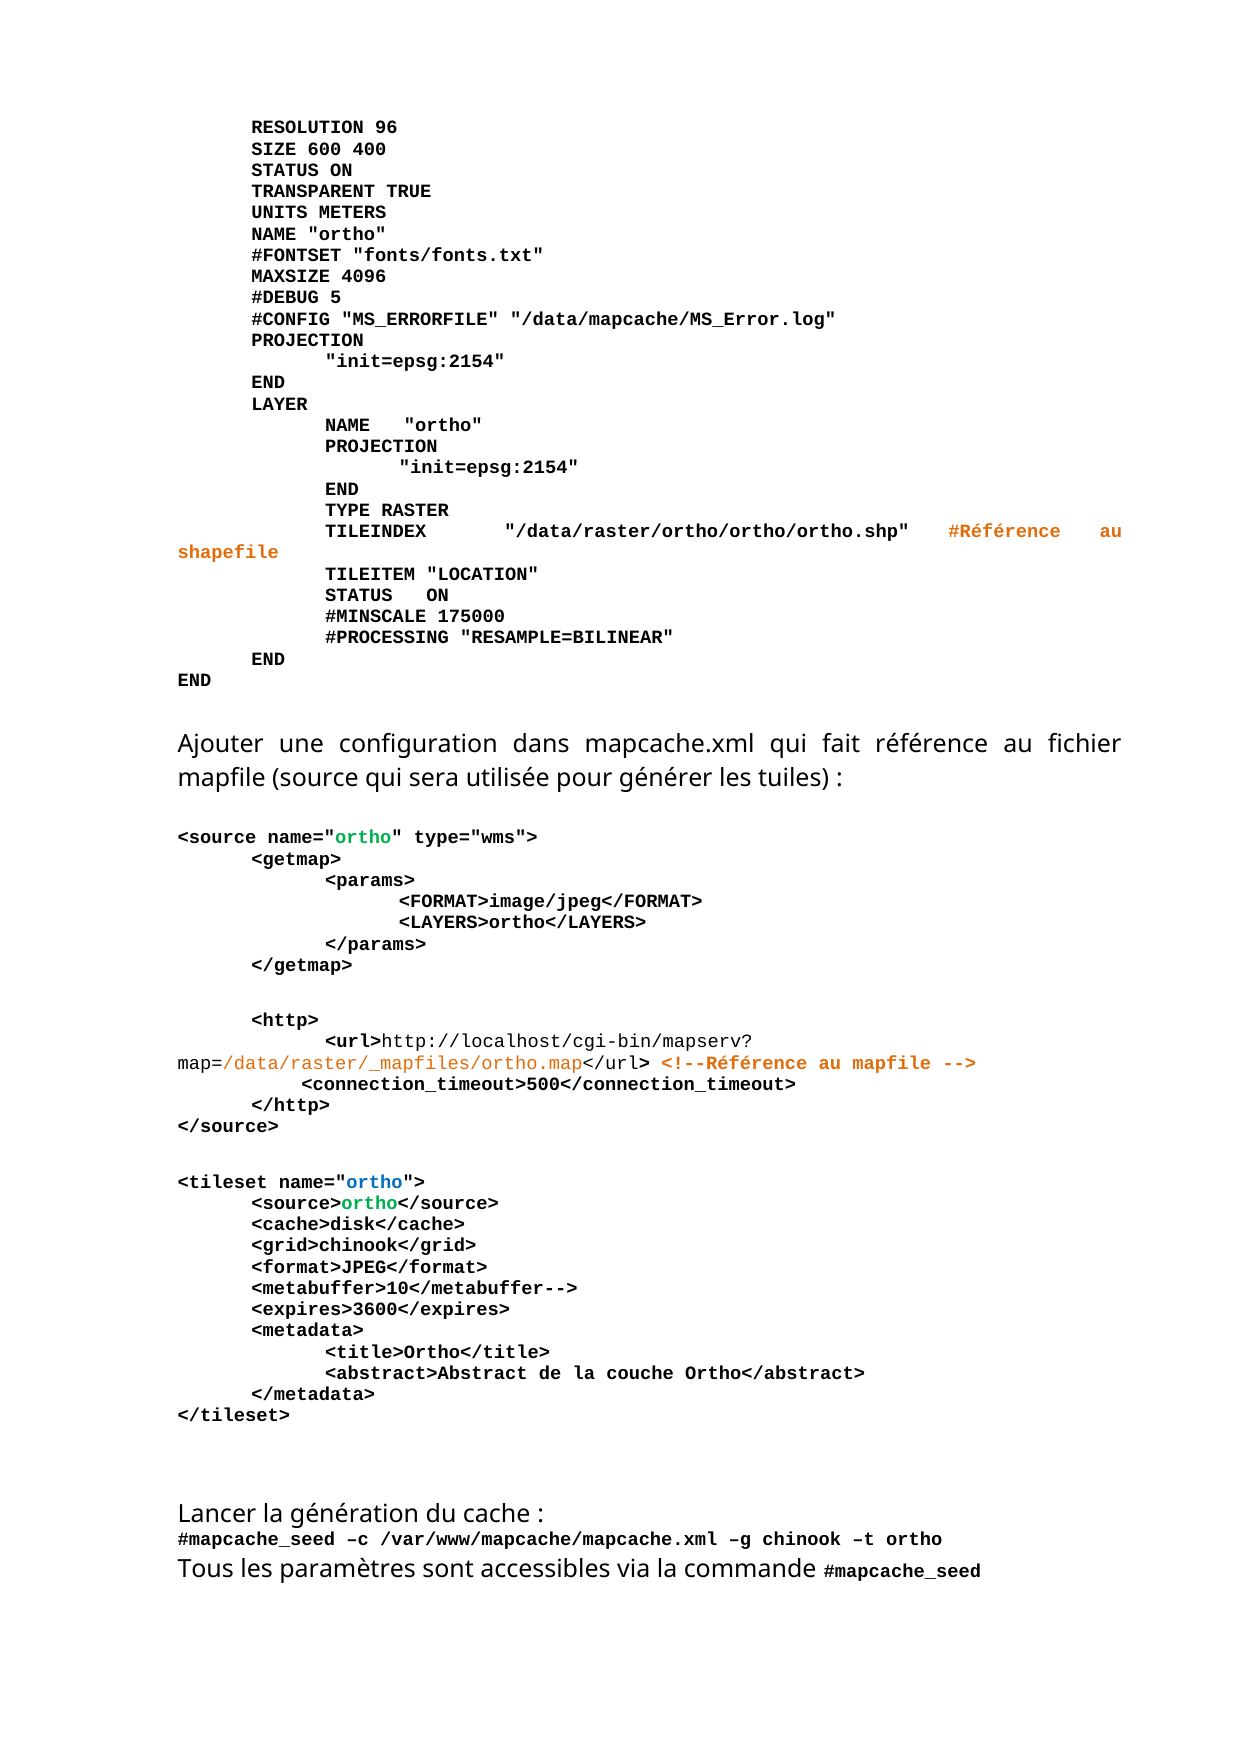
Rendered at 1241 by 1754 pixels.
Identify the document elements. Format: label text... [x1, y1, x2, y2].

text MAXSIZE 4096 [177, 267, 1122, 288]
text <FORMAT>image/jpeg</FORMAT> [177, 892, 1122, 913]
text Lancer la génération du cache : [177, 1496, 1122, 1530]
text STATUS ON [177, 586, 1122, 607]
text "init=epsg:2154" [177, 458, 1122, 479]
text END [177, 373, 1122, 394]
text NAME "ortho" [177, 224, 1122, 246]
text Tous les paramètres sont accessibles via la commande #mapcache_seed [177, 1551, 1122, 1585]
text <metabuffer>10</metabuffer--> [177, 1279, 1122, 1300]
text <params> [177, 871, 1122, 892]
text <title>Ortho</title> [177, 1342, 1122, 1364]
text <abstract>Abstract de la couche Ortho</abstract> [177, 1364, 1122, 1385]
text <tileset name="ortho"> [177, 1172, 1122, 1194]
text <expires>3600</expires> [177, 1300, 1122, 1321]
text TILEINDEX "/data/raster/ortho/ortho/ortho.shp" #Référence au shapefile [177, 522, 1122, 564]
text PROJECTION [177, 437, 1122, 458]
text #mapcache_seed –c /var/www/mapcache/mapcache.xml –g chinook –t ortho [177, 1530, 1122, 1551]
text <grid>chinook</grid> [177, 1236, 1122, 1257]
text </params> [177, 934, 1122, 956]
text TRANSPARENT TRUE [177, 182, 1122, 203]
text <source name="ortho" type="wms"> [177, 828, 1122, 849]
text END [177, 671, 1122, 692]
text END [177, 479, 1122, 501]
text STATUS ON [177, 161, 1122, 182]
text </tileset> [177, 1406, 1122, 1427]
text LAYER [177, 394, 1122, 416]
text <http> [177, 1011, 1122, 1032]
text <metadata> [177, 1321, 1122, 1342]
text #CONFIG "MS_ERRORFILE" "/data/mapcache/MS_Error.log" [177, 309, 1122, 331]
text </http> [177, 1096, 1122, 1117]
text #MINSCALE 175000 [177, 607, 1122, 628]
text <source>ortho</source> [177, 1194, 1122, 1215]
text SIZE 600 400 [177, 139, 1122, 161]
text <format>JPEG</format> [177, 1257, 1122, 1279]
text </source> [177, 1117, 1122, 1138]
text "init=epsg:2154" [177, 352, 1122, 373]
text TILEITEM "LOCATION" [177, 564, 1122, 586]
text #DEBUG 5 [177, 288, 1122, 309]
text UNITS METERS [177, 203, 1122, 224]
text <url>http://localhost/cgi-bin/mapserv?map=/data/raster/_mapfiles/ortho.map</url> <!--Référence au mapfile --> [177, 1032, 1122, 1075]
text NAME "ortho" [177, 416, 1122, 437]
text PROJECTION [177, 331, 1122, 352]
text <getmap> [177, 849, 1122, 871]
text <connection_timeout>500</connection_timeout> [177, 1075, 1122, 1096]
text TYPE RASTER [177, 501, 1122, 522]
text RESOLUTION 96 [177, 118, 1122, 139]
text Ajouter une configuration dans mapcache.xml qui fait référence au fichier mapfile (source qui sera utilisée pour générer les tuiles) : [177, 726, 1122, 794]
text END [177, 649, 1122, 671]
text #PROCESSING "RESAMPLE=BILINEAR" [177, 628, 1122, 649]
text </getmap> [177, 956, 1122, 977]
text </metadata> [177, 1385, 1122, 1406]
text <LAYERS>ortho</LAYERS> [177, 913, 1122, 934]
text <cache>disk</cache> [177, 1215, 1122, 1236]
text #FONTSET "fonts/fonts.txt" [177, 246, 1122, 267]
